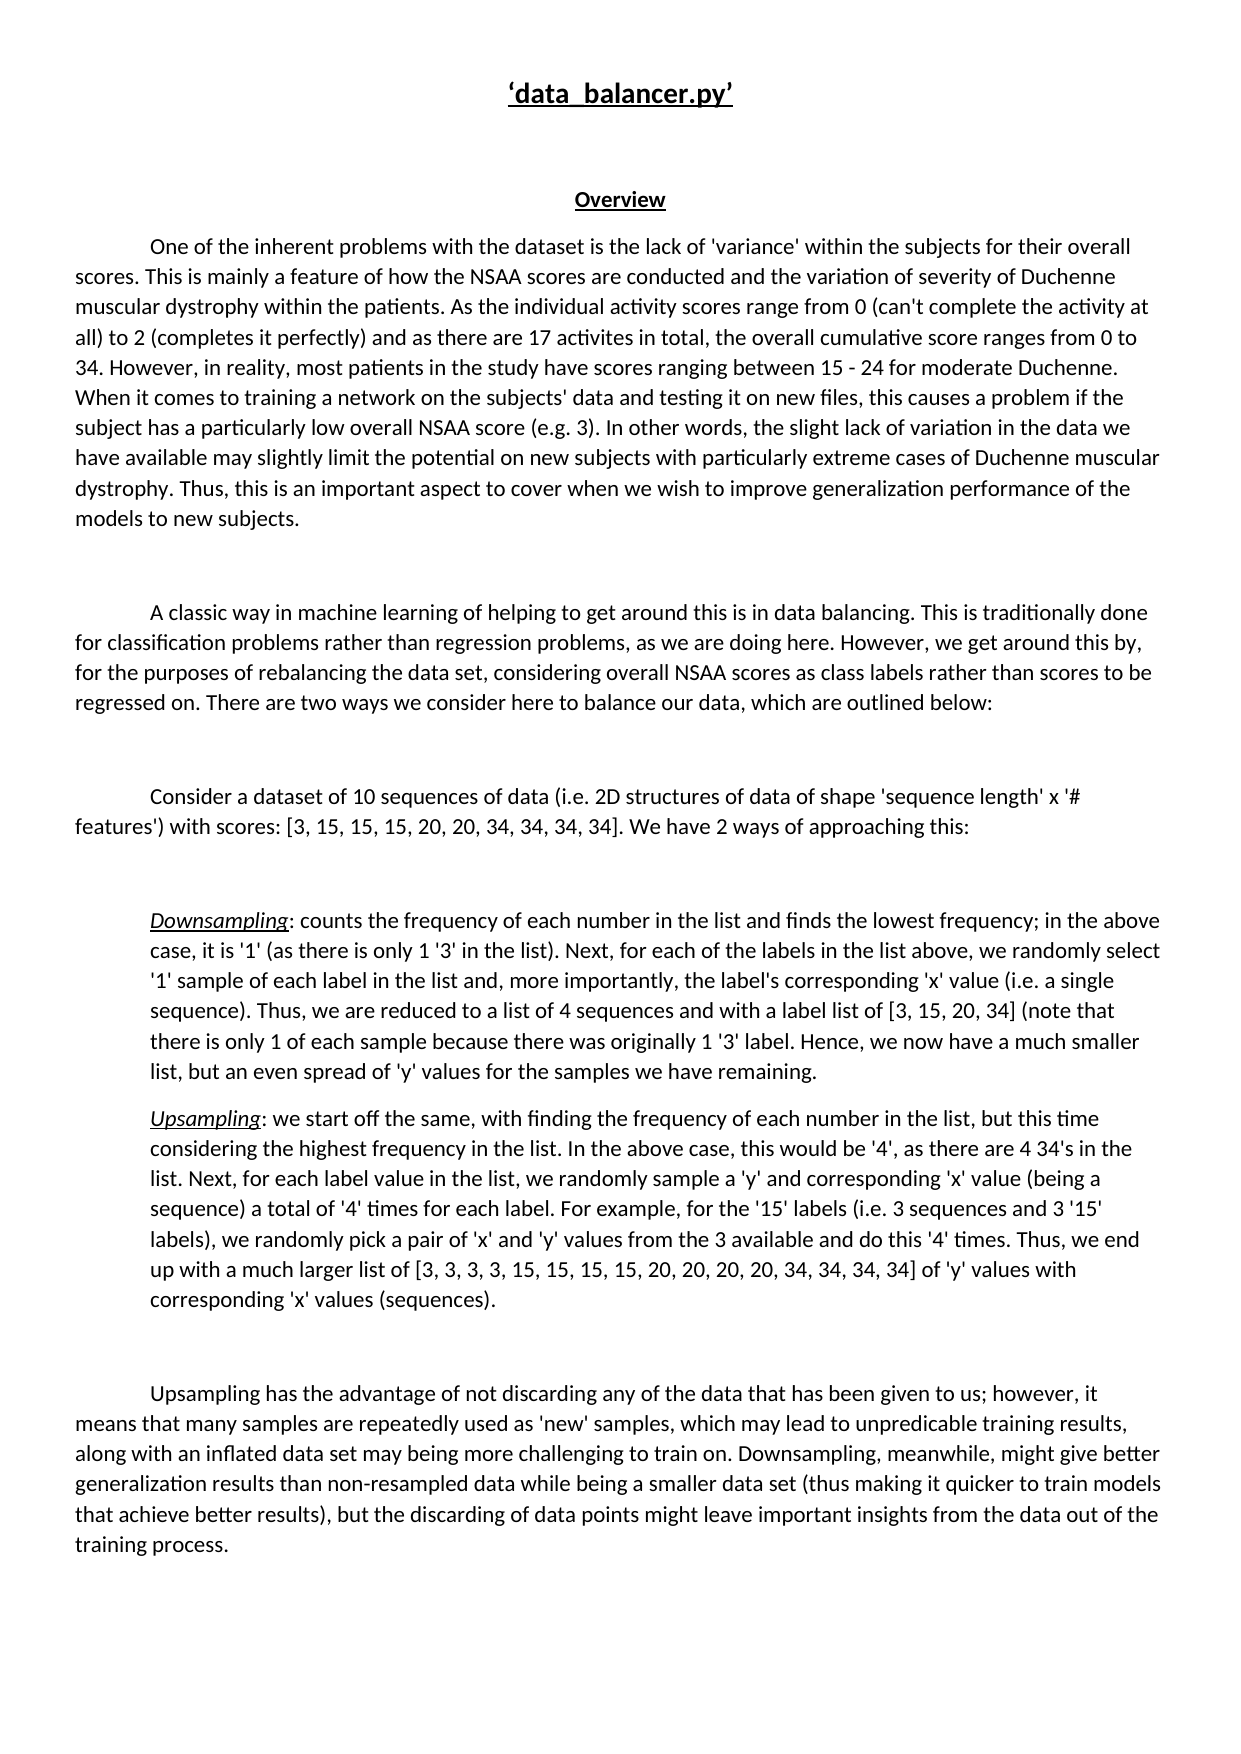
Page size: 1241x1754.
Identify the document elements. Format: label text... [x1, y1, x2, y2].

text Downsampling: counts the frequency of each number in the list and finds the lowest frequency; in the above case, it is '1' (as there is only 1 '3' in the list). Next, for each of the labels in the list above, we randomly select '1' sample of each label in the list and, more importantly, the label's corresponding 'x' value (i.e. a single sequence). Thus, we are reduced to a list of 4 sequences and with a label list of [3, 15, 20, 34] (note that there is only 1 of each sample because there was originally 1 '3' label. Hence, we now have a much smaller list, but an even spread of 'y' values for the samples we have remaining. [150, 906, 1165, 1085]
text ‘data_balancer.py’ [75, 75, 1165, 111]
text Upsampling has the advantage of not discarding any of the data that has been given to us; however, it means that many samples are repeatedly used as 'new' samples, which may lead to unpredicable training results, along with an inflated data set may being more challenging to train on. Downsampling, meanwhile, might give better generalization results than non-resampled data while being a smaller data set (thus making it quicker to train models that achieve better results), but the discarding of data points might leave important insights from the data out of the training process. [75, 1379, 1165, 1558]
text Consider a dataset of 10 sequences of data (i.e. 2D structures of data of shape 'sequence length' x '# features') with scores: [3, 15, 15, 15, 20, 20, 34, 34, 34, 34]. We have 2 ways of approaching this: [75, 782, 1165, 840]
text Upsampling: we start off the same, with finding the frequency of each number in the list, but this time considering the highest frequency in the list. In the above case, this would be '4', as there are 4 34's in the list. Next, for each label value in the list, we randomly sample a 'y' and corresponding 'x' value (being a sequence) a total of '4' times for each label. For example, for the '15' labels (i.e. 3 sequences and 3 '15' labels), we randomly pick a pair of 'x' and 'y' values from the 3 available and do this '4' times. Thus, we end up with a much larger list of [3, 3, 3, 3, 15, 15, 15, 15, 20, 20, 20, 20, 34, 34, 34, 34] of 'y' values with corresponding 'x' values (sequences). [150, 1104, 1165, 1313]
text A classic way in machine learning of helping to get around this is in data balancing. This is traditionally done for classification problems rather than regression problems, as we are doing here. However, we get around this by, for the purposes of rebalancing the data set, considering overall NSAA scores as class labels rather than scores to be regressed on. There are two ways we consider here to balance our data, which are outlined below: [75, 598, 1165, 716]
text Overview [75, 185, 1165, 213]
text One of the inherent problems with the dataset is the lack of 'variance' within the subjects for their overall scores. This is mainly a feature of how the NSAA scores are conducted and the variation of severity of Duchenne muscular dystrophy within the patients. As the individual activity scores range from 0 (can't complete the activity at all) to 2 (completes it perfectly) and as there are 17 activites in total, the overall cumulative score ranges from 0 to 34. However, in reality, most patients in the study have scores ranging between 15 - 24 for moderate Duchenne. When it comes to training a network on the subjects' data and testing it on new files, this causes a problem if the subject has a particularly low overall NSAA score (e.g. 3). In other words, the slight lack of variation in the data we have available may slightly limit the potential on new subjects with particularly extreme cases of Duchenne muscular dystrophy. Thus, this is an important aspect to cover when we wish to improve generalization performance of the models to new subjects. [75, 232, 1165, 532]
